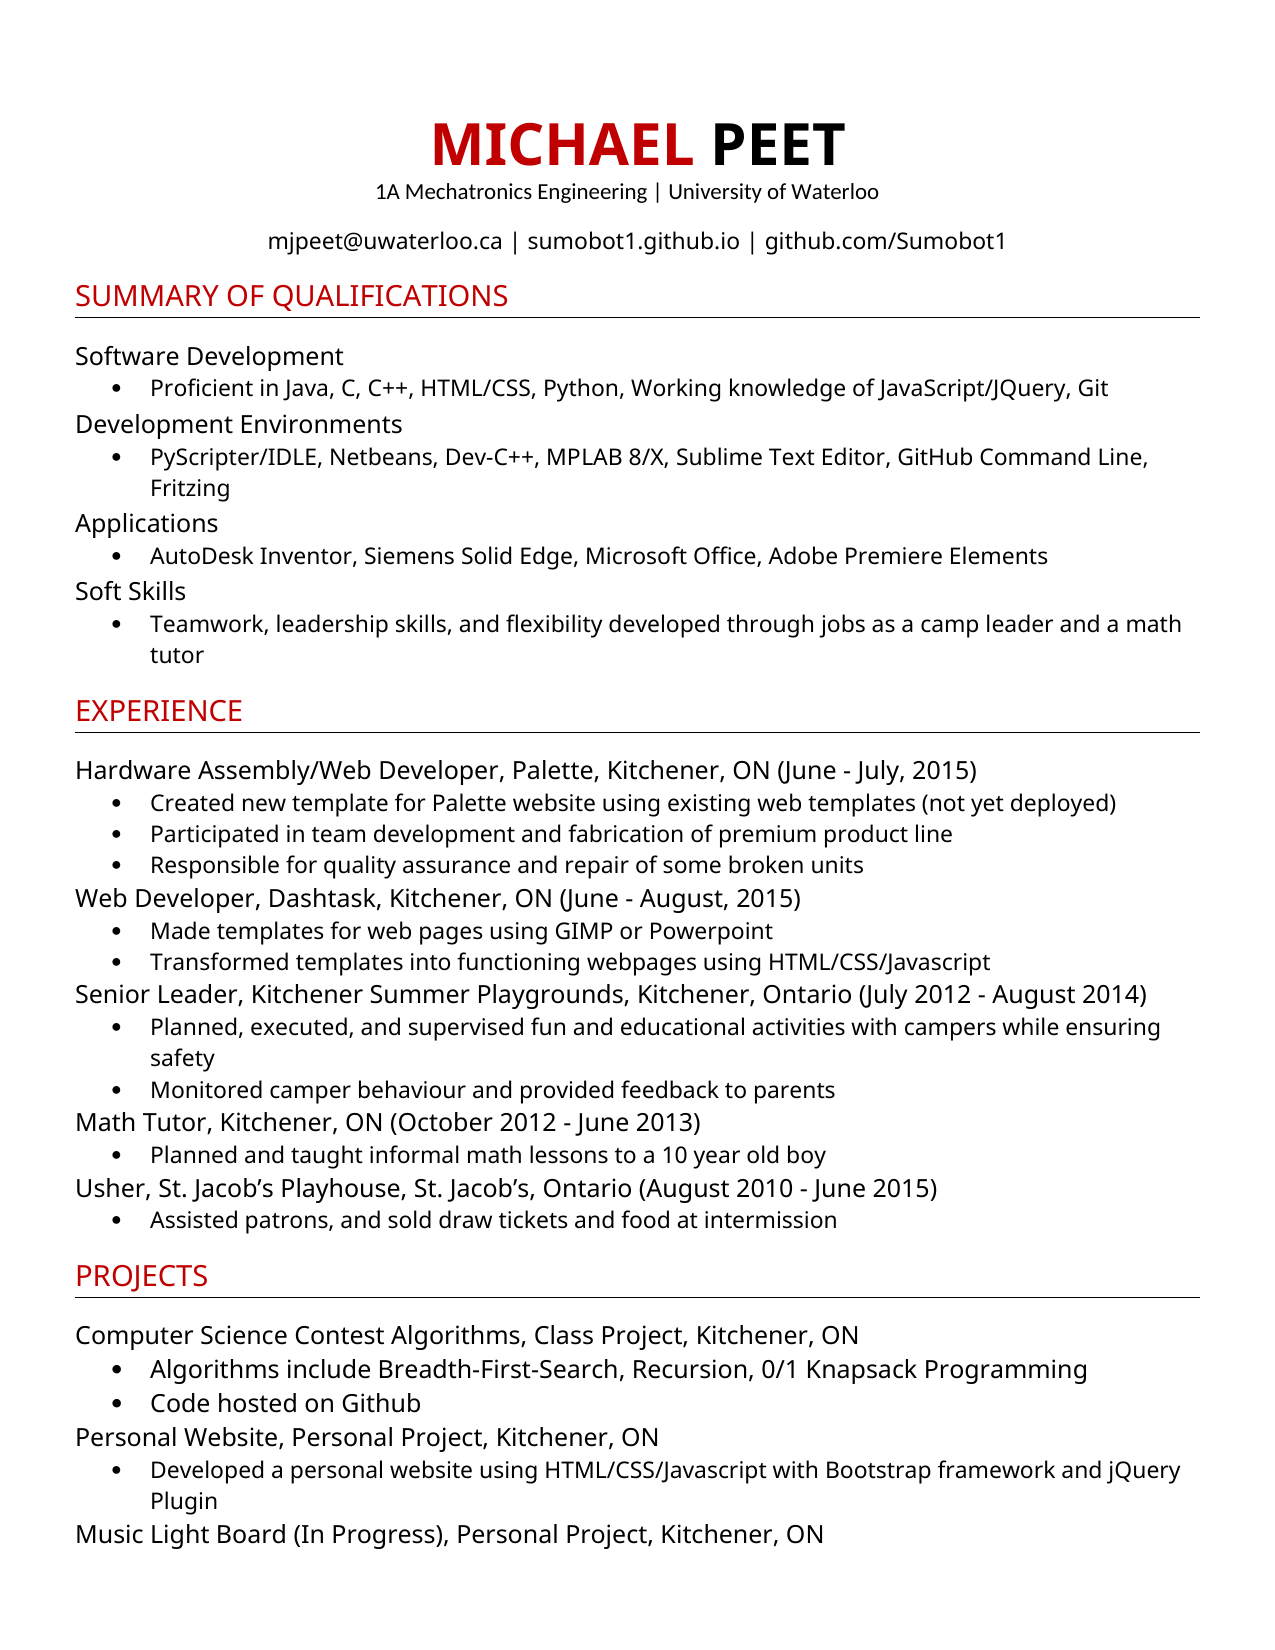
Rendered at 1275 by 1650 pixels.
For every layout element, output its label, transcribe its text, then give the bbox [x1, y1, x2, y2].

text SUMMARY OF QUALIFICATIONS [75, 276, 1200, 317]
list Created new template for Palette website using existing web templates (not yet deployed) [112, 787, 1200, 818]
text Usher, St. Jacob’s Playhouse, St. Jacob’s, Ontario (August 2010 - June 2015) [75, 1170, 1200, 1204]
list AutoDesk Inventor, Siemens Solid Edge, Microsoft Office, Adobe Premiere Elements [112, 540, 1200, 571]
list Transformed templates into functioning webpages using HTML/CSS/Javascript [112, 946, 1200, 977]
text Computer Science Contest Algorithms, Class Project, Kitchener, ON [75, 1318, 1200, 1352]
list Participated in team development and fabrication of premium product line [112, 818, 1200, 849]
text Applications [75, 506, 1200, 540]
list Assisted patrons, and sold draw tickets and food at intermission [112, 1204, 1200, 1236]
text Soft Skills [75, 574, 1200, 608]
text Math Tutor, Kitchener, ON (October 2012 - June 2013) [75, 1105, 1200, 1139]
list Developed a personal website using HTML/CSS/Javascript with Bootstrap framework and jQuery Plugin [112, 1454, 1200, 1517]
text Web Developer, Dashtask, Kitchener, ON (June - August, 2015) [75, 881, 1200, 914]
list Made templates for web pages using GIMP or Powerpoint [112, 914, 1200, 946]
text EXPERIENCE [75, 690, 1200, 732]
text Development Environments [75, 406, 1200, 440]
list Responsible for quality assurance and repair of some broken units [112, 849, 1200, 881]
text Senior Leader, Kitchener Summer Playgrounds, Kitchener, Ontario (July 2012 - August 2014) [75, 977, 1200, 1011]
text MICHAEL PEET [75, 103, 1200, 182]
text mjpeet@uwaterloo.ca | sumobot1.github.io | github.com/Sumobot1 [75, 225, 1200, 256]
text Personal Website, Personal Project, Kitchener, ON [75, 1420, 1200, 1454]
list PyScripter/IDLE, Netbeans, Dev-C++, MPLAB 8/X, Sublime Text Editor, GitHub Command Line, Fritzing [112, 440, 1200, 503]
list Teamwork, leadership skills, and flexibility developed through jobs as a camp leader and a math tutor [112, 608, 1200, 670]
text Software Development [75, 338, 1200, 372]
list Proficient in Java, C, C++, HTML/CSS, Python, Working knowledge of JavaScript/JQuery, Git [112, 372, 1200, 403]
text PROJECTS [75, 1255, 1200, 1297]
list Monitored camper behaviour and provided feedback to parents [112, 1074, 1200, 1105]
list Code hosted on Github [112, 1386, 1200, 1420]
list Planned and taught informal math lessons to a 10 year old boy [112, 1139, 1200, 1170]
list Planned, executed, and supervised fun and educational activities with campers while ensuring safety [112, 1011, 1200, 1074]
text Hardware Assembly/Web Developer, Palette, Kitchener, ON (June - July, 2015) [75, 753, 1200, 787]
text Music Light Board (In Progress), Personal Project, Kitchener, ON [75, 1517, 1200, 1551]
list Algorithms include Breadth-First-Search, Recursion, 0/1 Knapsack Programming [112, 1352, 1200, 1386]
